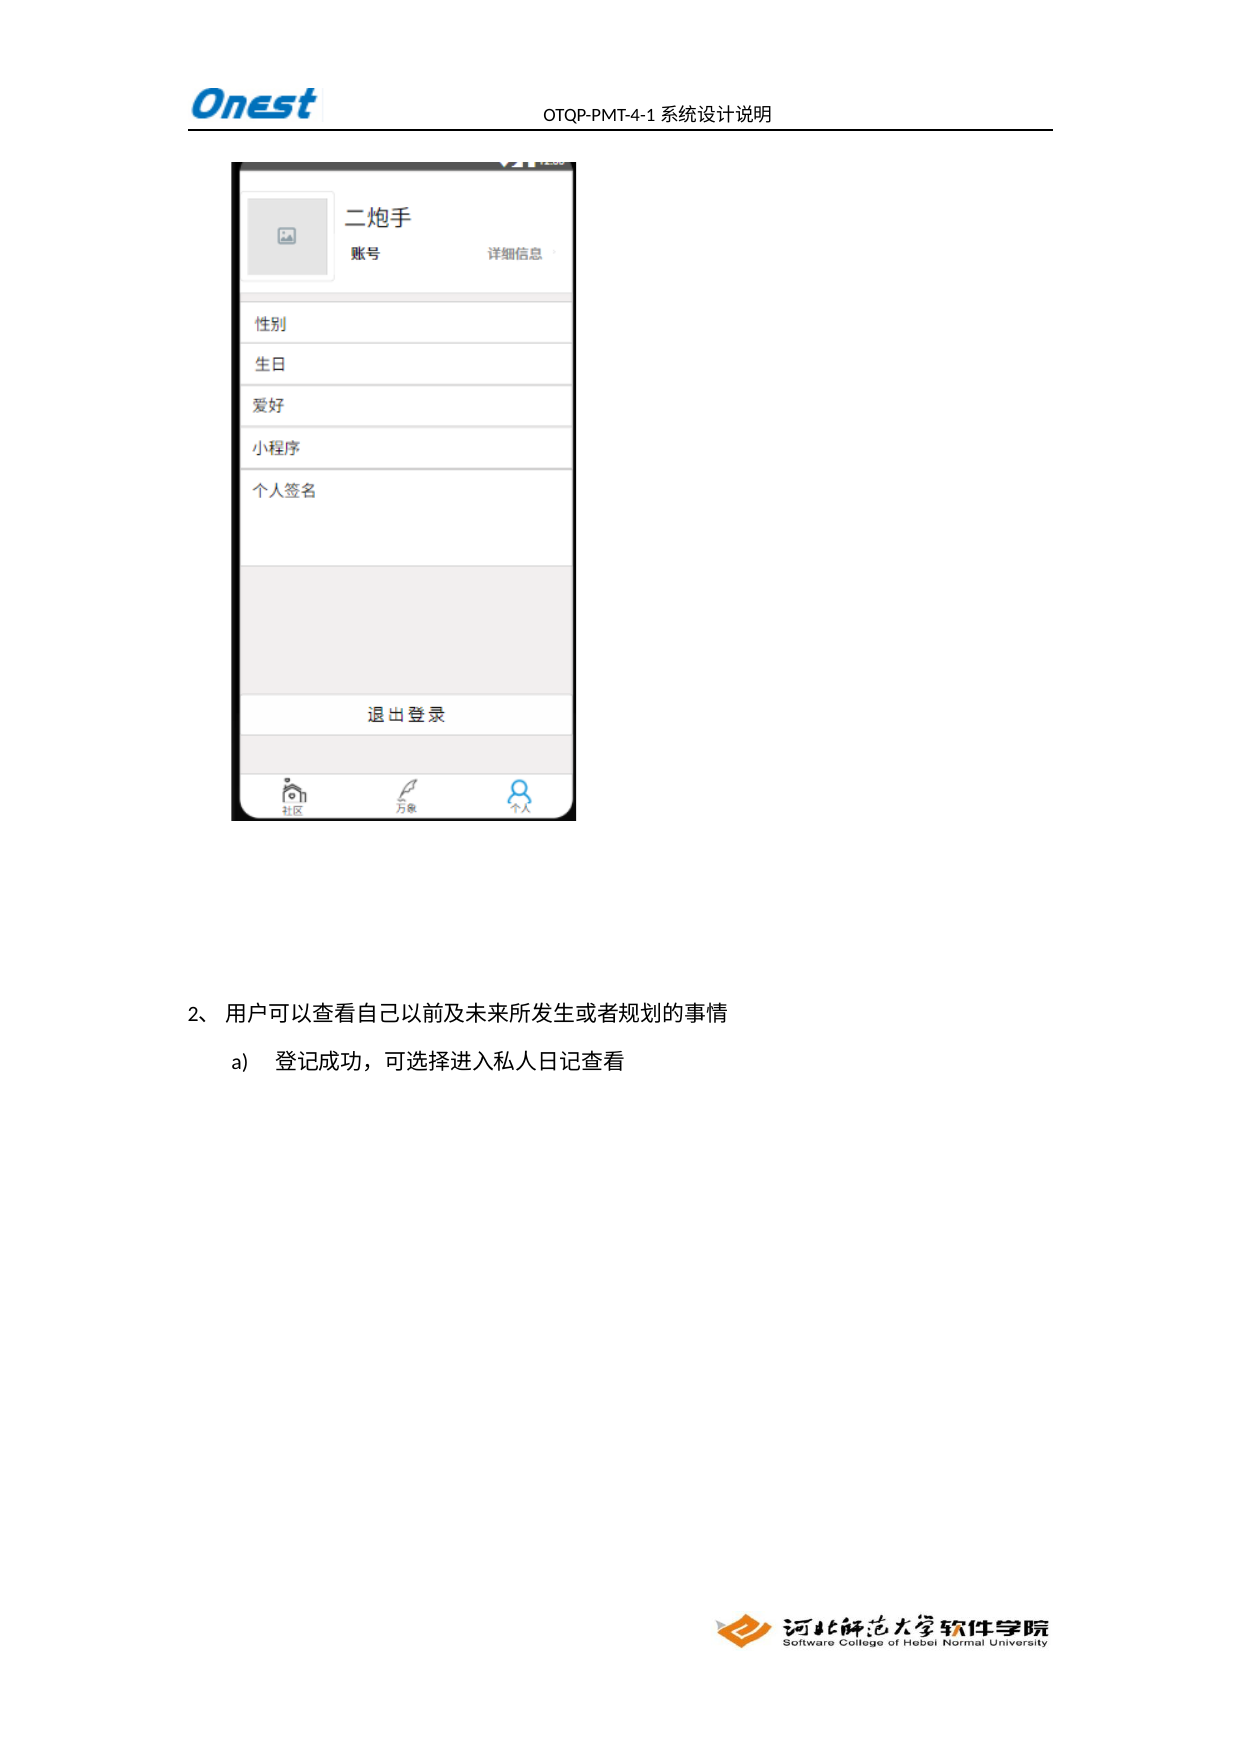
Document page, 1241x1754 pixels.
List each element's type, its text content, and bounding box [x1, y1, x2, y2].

list 用户可以查看自己以前及未来所发生或者规划的事情 [187, 995, 1053, 1028]
picture [710, 1611, 1053, 1651]
picture [231, 162, 577, 821]
picture [187, 88, 324, 122]
list 登记成功，可选择进入私人日记查看 [231, 1044, 1053, 1076]
